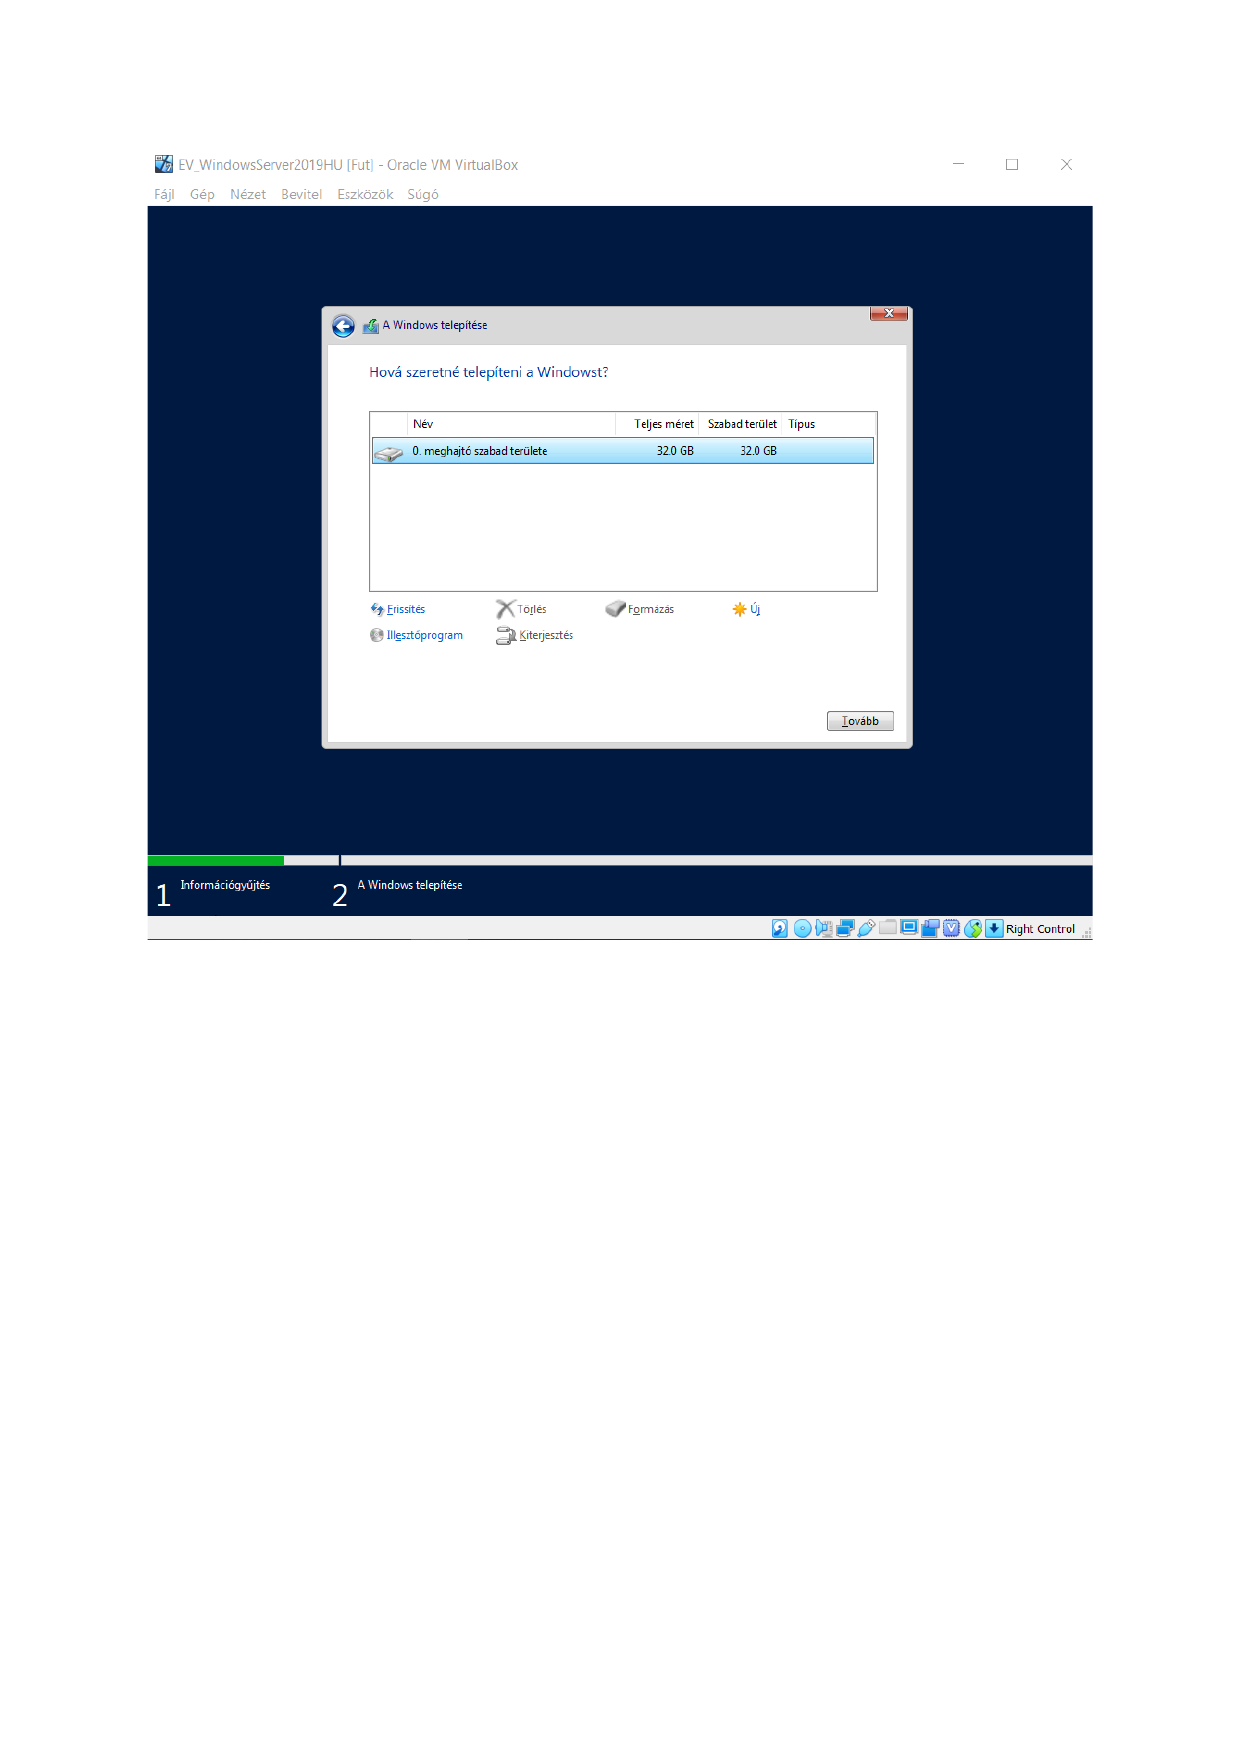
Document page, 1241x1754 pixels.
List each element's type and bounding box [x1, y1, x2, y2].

picture [147, 147, 1093, 940]
